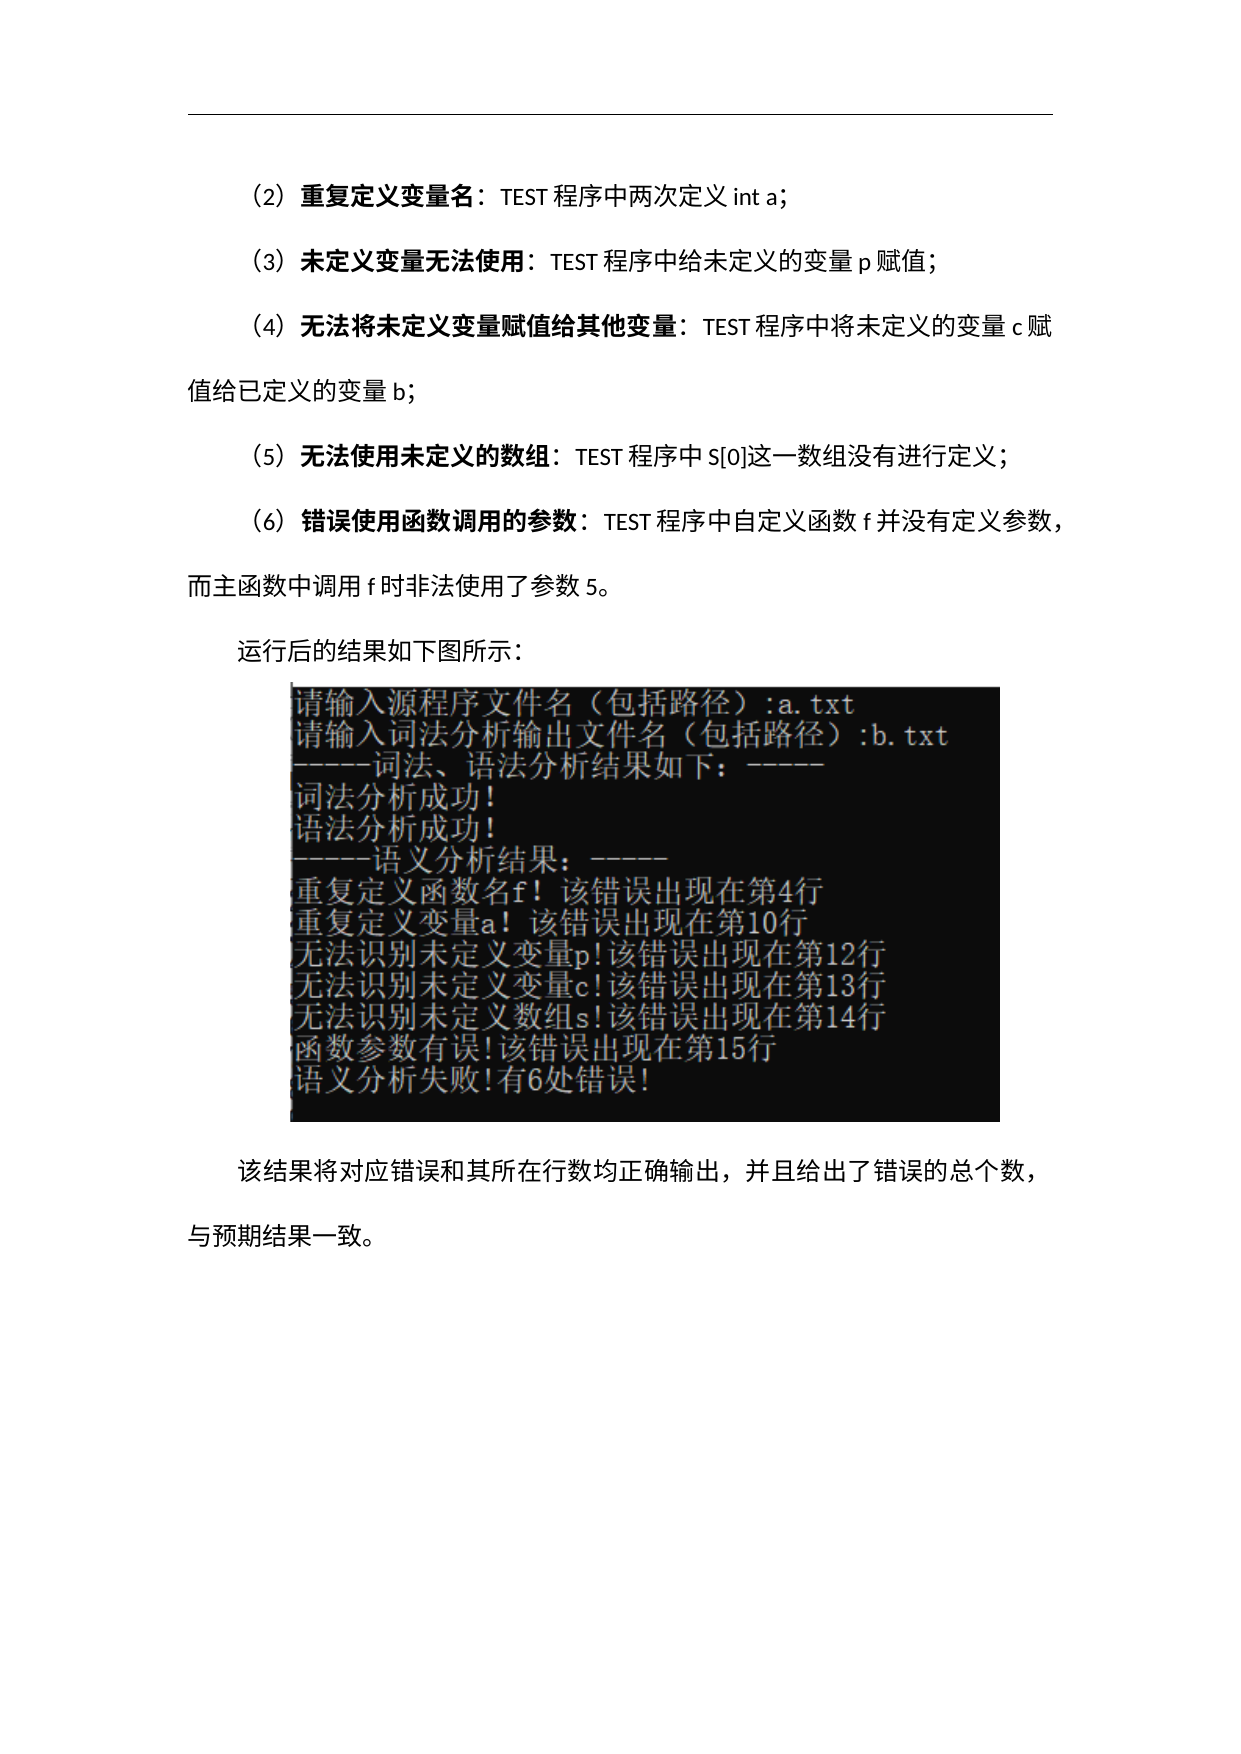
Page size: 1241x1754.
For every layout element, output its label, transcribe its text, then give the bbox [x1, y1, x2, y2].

text （2）重复定义变量名：TEST程序中两次定义int a； [187, 162, 1053, 227]
text （3）未定义变量无法使用：TEST程序中给未定义的变量p赋值； [187, 227, 1053, 292]
text 该结果将对应错误和其所在行数均正确输出，并且给出了错误的总个数，与预期结果一致。 [187, 1137, 1053, 1267]
text （4）无法将未定义变量赋值给其他变量：TEST程序中将未定义的变量c赋值给已定义的变量b； [187, 292, 1053, 422]
text （5）无法使用未定义的数组：TEST程序中S[0]这一数组没有进行定义； [187, 422, 1053, 487]
text （6）错误使用函数调用的参数：TEST程序中自定义函数f并没有定义参数，而主函数中调用f时非法使用了参数5。 [187, 487, 1053, 617]
picture [290, 682, 1000, 1122]
text 运行后的结果如下图所示： [187, 617, 1053, 682]
